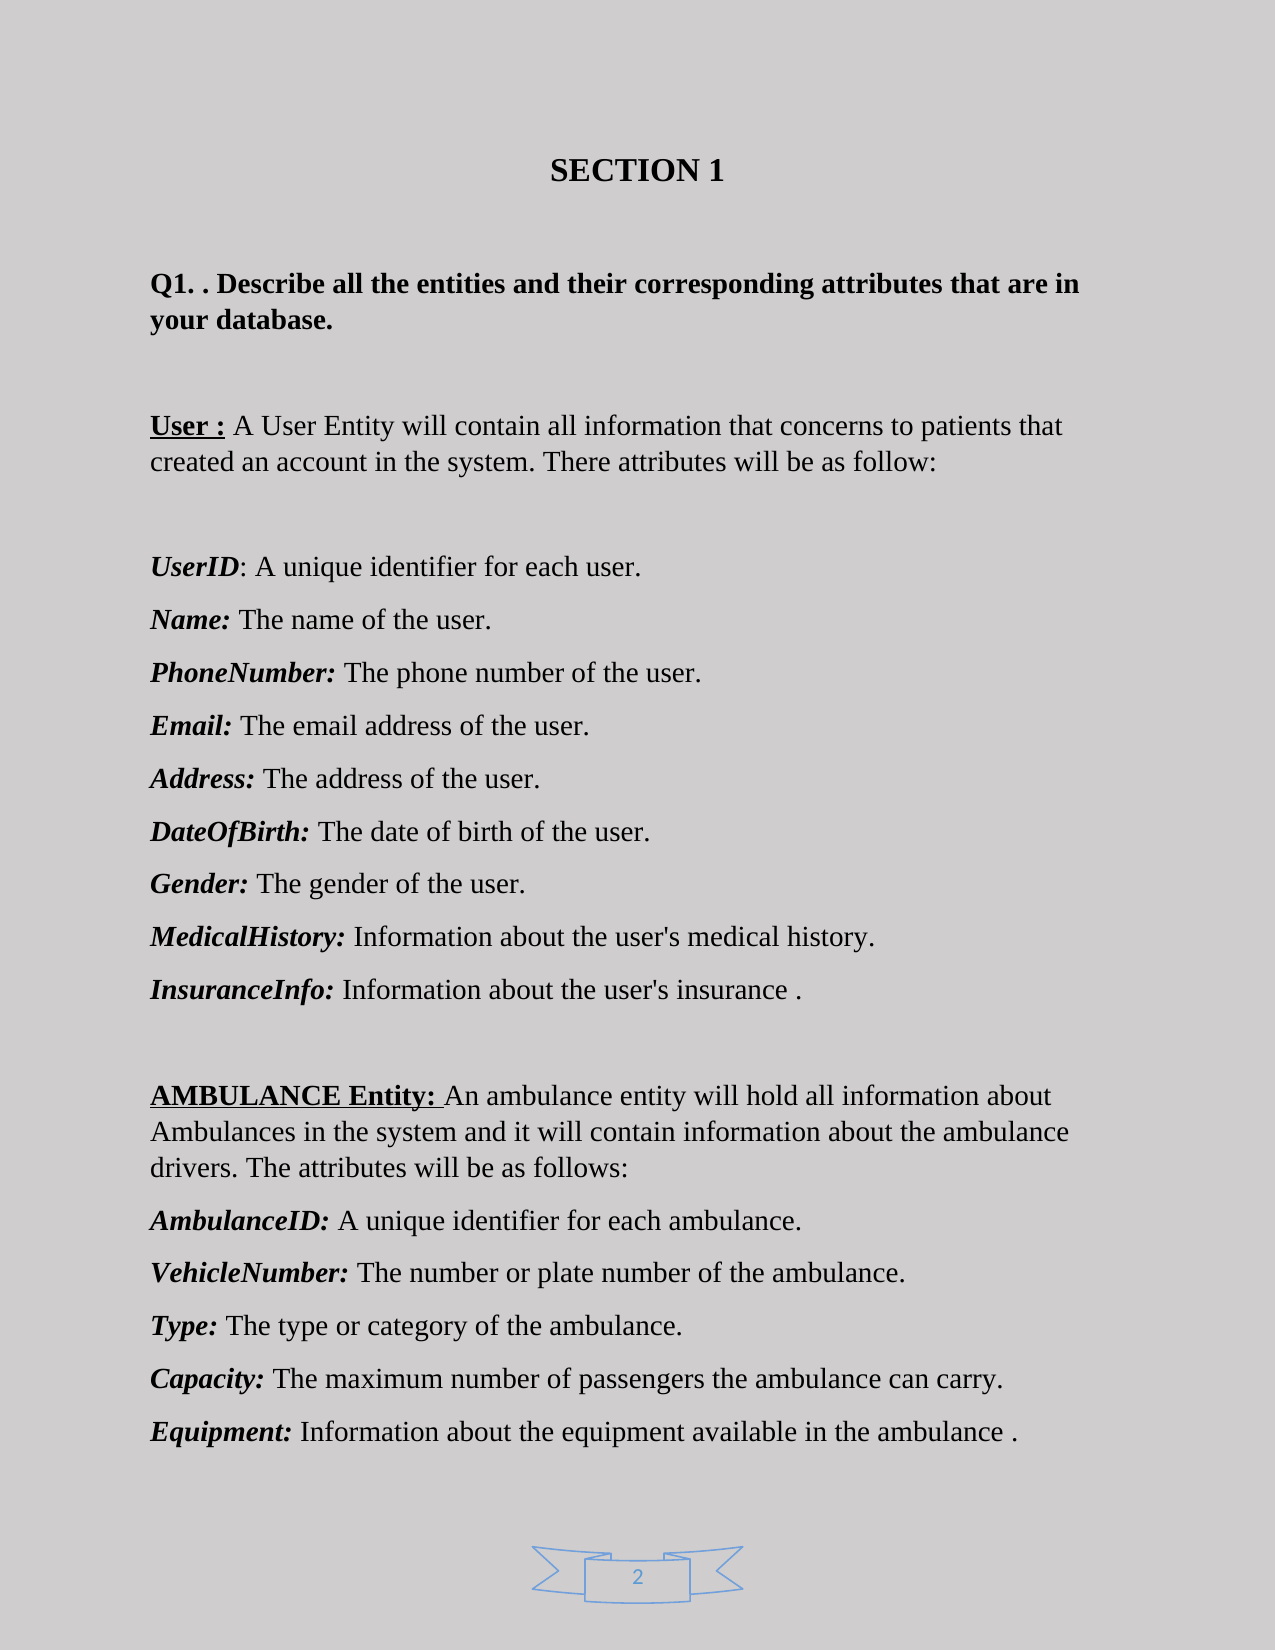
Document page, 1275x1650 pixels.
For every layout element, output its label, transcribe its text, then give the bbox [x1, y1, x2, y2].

text Q1. . Describe all the entities and their corresponding attributes that are in your database. [150, 266, 1125, 336]
text User : A User Entity will contain all information that concerns to patients that created an account in the system. There attributes will be as follow: [150, 408, 1125, 477]
text Name: The name of the user. [150, 602, 1125, 636]
text Capacity: The maximum number of passengers the ambulance can carry. [150, 1361, 1125, 1395]
text SECTION 1 [150, 150, 1125, 188]
text AMBULANCE Entity: An ambulance entity will hold all information about Ambulances in the system and it will contain information about the ambulance drivers. The attributes will be as follows: [150, 1078, 1125, 1183]
text PhoneNumber: The phone number of the user. [150, 655, 1125, 689]
text MedicalHistory: Information about the user's medical history. [150, 919, 1125, 953]
text Address: The address of the user. [150, 761, 1125, 794]
text InsuranceInfo: Information about the user's insurance . [150, 972, 1125, 1006]
text Equipment: Information about the equipment available in the ambulance . [150, 1414, 1125, 1448]
text DateOfBirth: The date of birth of the user. [150, 814, 1125, 847]
text VehicleNumber: The number or plate number of the ambulance. [150, 1256, 1125, 1289]
text Email: The email address of the user. [150, 708, 1125, 742]
text UserID: A unique identifier for each user. [150, 549, 1125, 583]
text AmbulanceID: A unique identifier for each ambulance. [150, 1203, 1125, 1236]
text Gender: The gender of the user. [150, 866, 1125, 900]
text Type: The type or category of the ambulance. [150, 1308, 1125, 1342]
